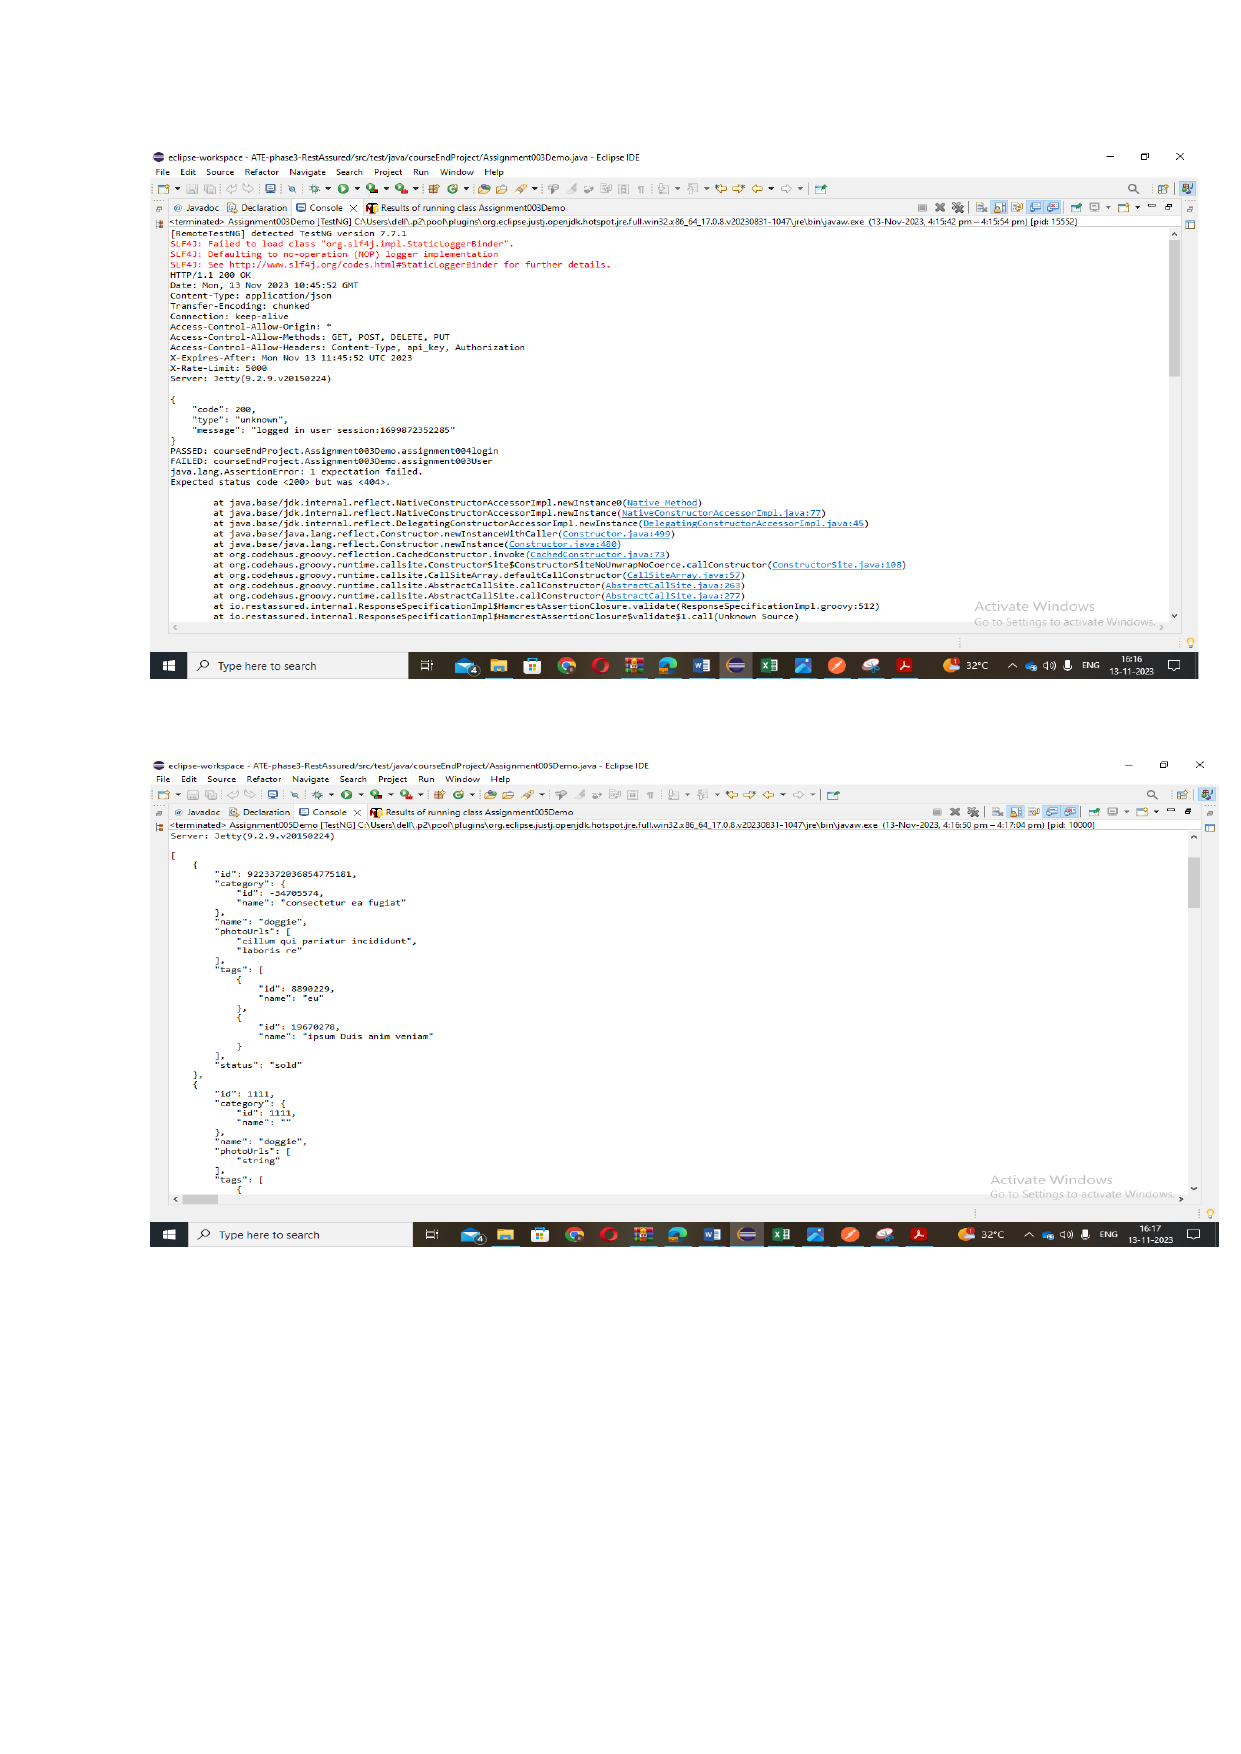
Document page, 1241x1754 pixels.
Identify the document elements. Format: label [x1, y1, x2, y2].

picture [150, 150, 1199, 679]
picture [150, 758, 1219, 1247]
